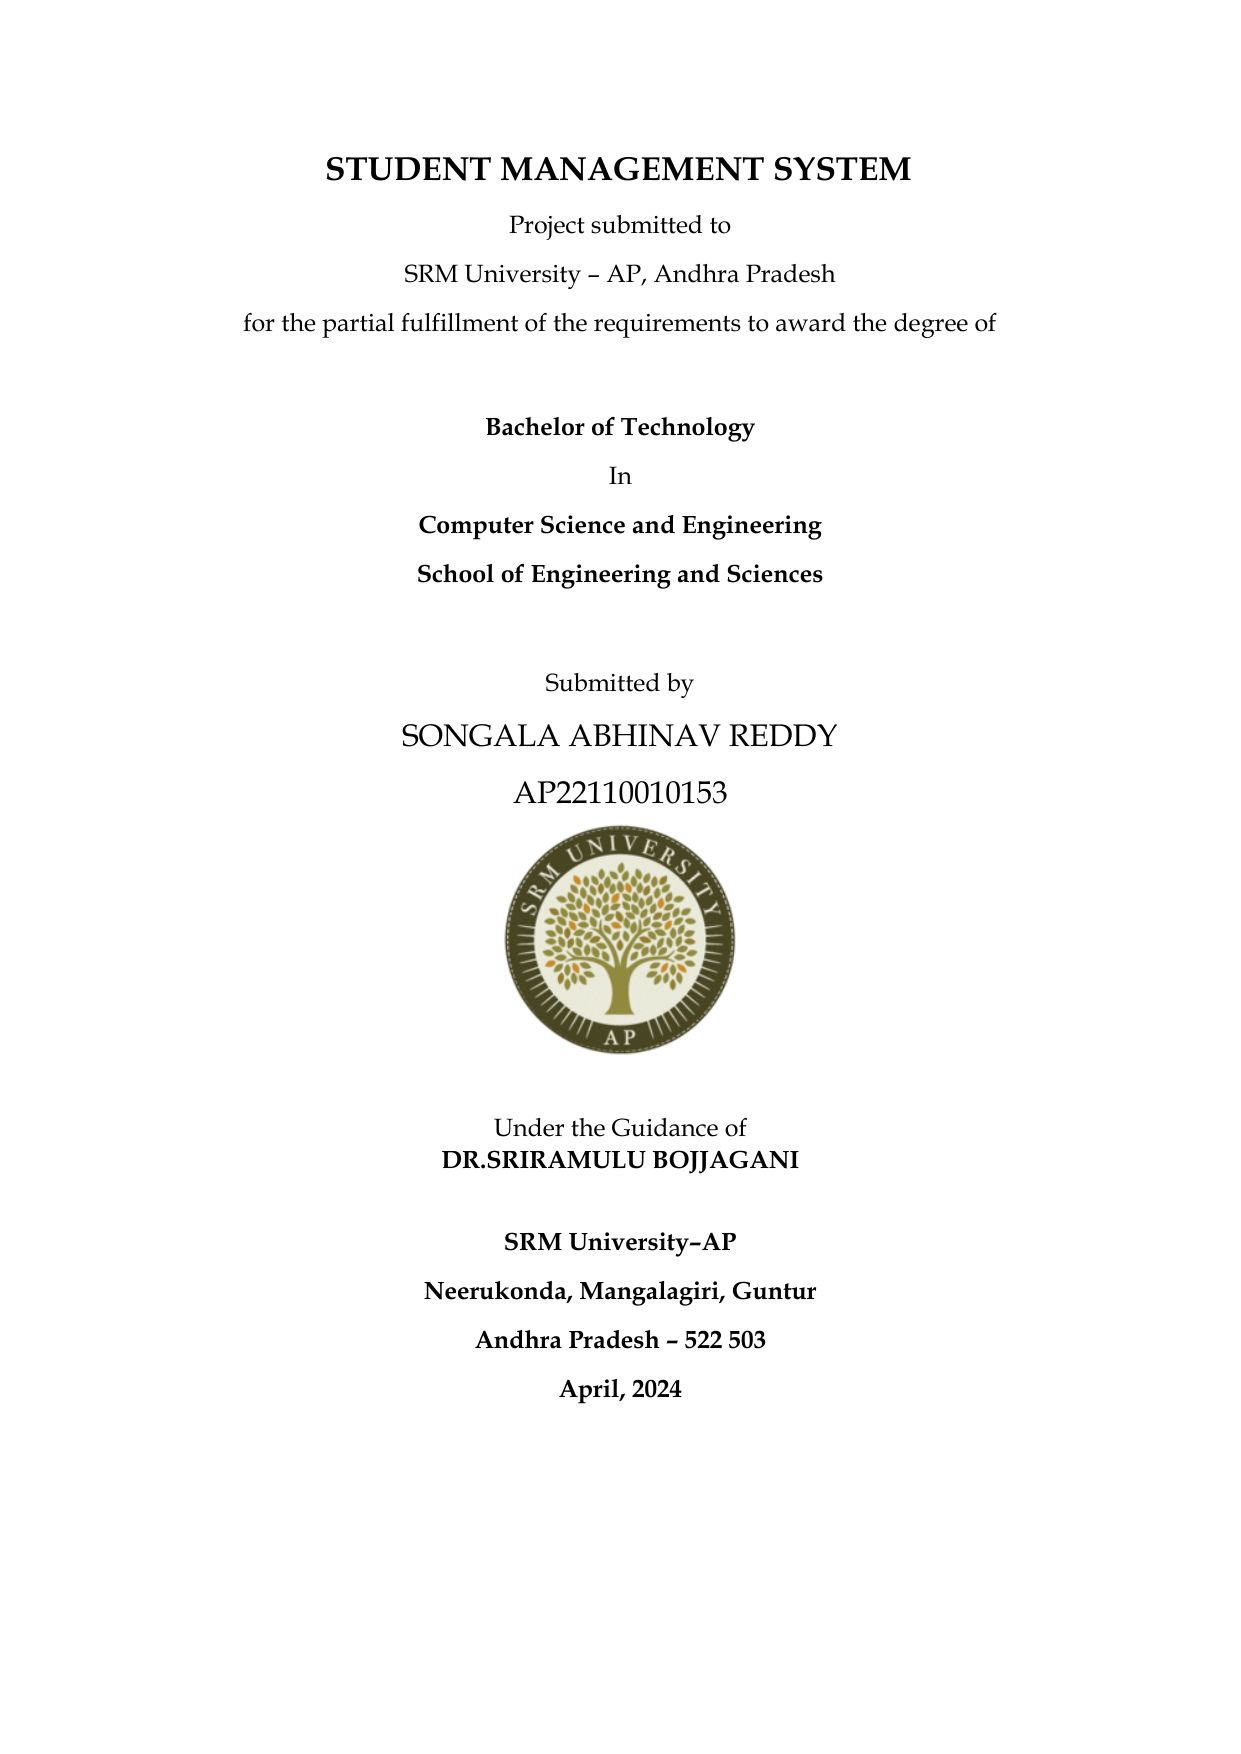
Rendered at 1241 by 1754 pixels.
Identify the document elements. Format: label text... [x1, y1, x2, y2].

text Bachelor of Technology [150, 412, 1090, 442]
text Project submitted to [150, 210, 1090, 240]
text Submitted by [150, 669, 1090, 699]
text SRM University–AP [150, 1227, 1090, 1257]
text Computer Science and Engineering [150, 510, 1090, 540]
text STUDENT MANAGEMENT SYSTEM [150, 150, 1090, 190]
picture [497, 815, 744, 1062]
text In [150, 461, 1090, 491]
text April, 2024 [150, 1375, 1090, 1405]
text School of Engineering and Sciences [150, 559, 1090, 589]
text for the partial fulfillment of the requirements to award the degree of [150, 308, 1090, 338]
text SRM University – AP, Andhra Pradesh [150, 259, 1090, 289]
text SONGALA ABHINAV REDDY [150, 718, 1090, 756]
text Andhra Pradesh – 522 503 [150, 1326, 1090, 1356]
text Under the Guidance of DR.SRIRAMULU BOJJAGANI [150, 1081, 1090, 1208]
text Neerukonda, Mangalagiri, Guntur [150, 1276, 1090, 1306]
text AP22110010153 [150, 775, 1090, 1061]
